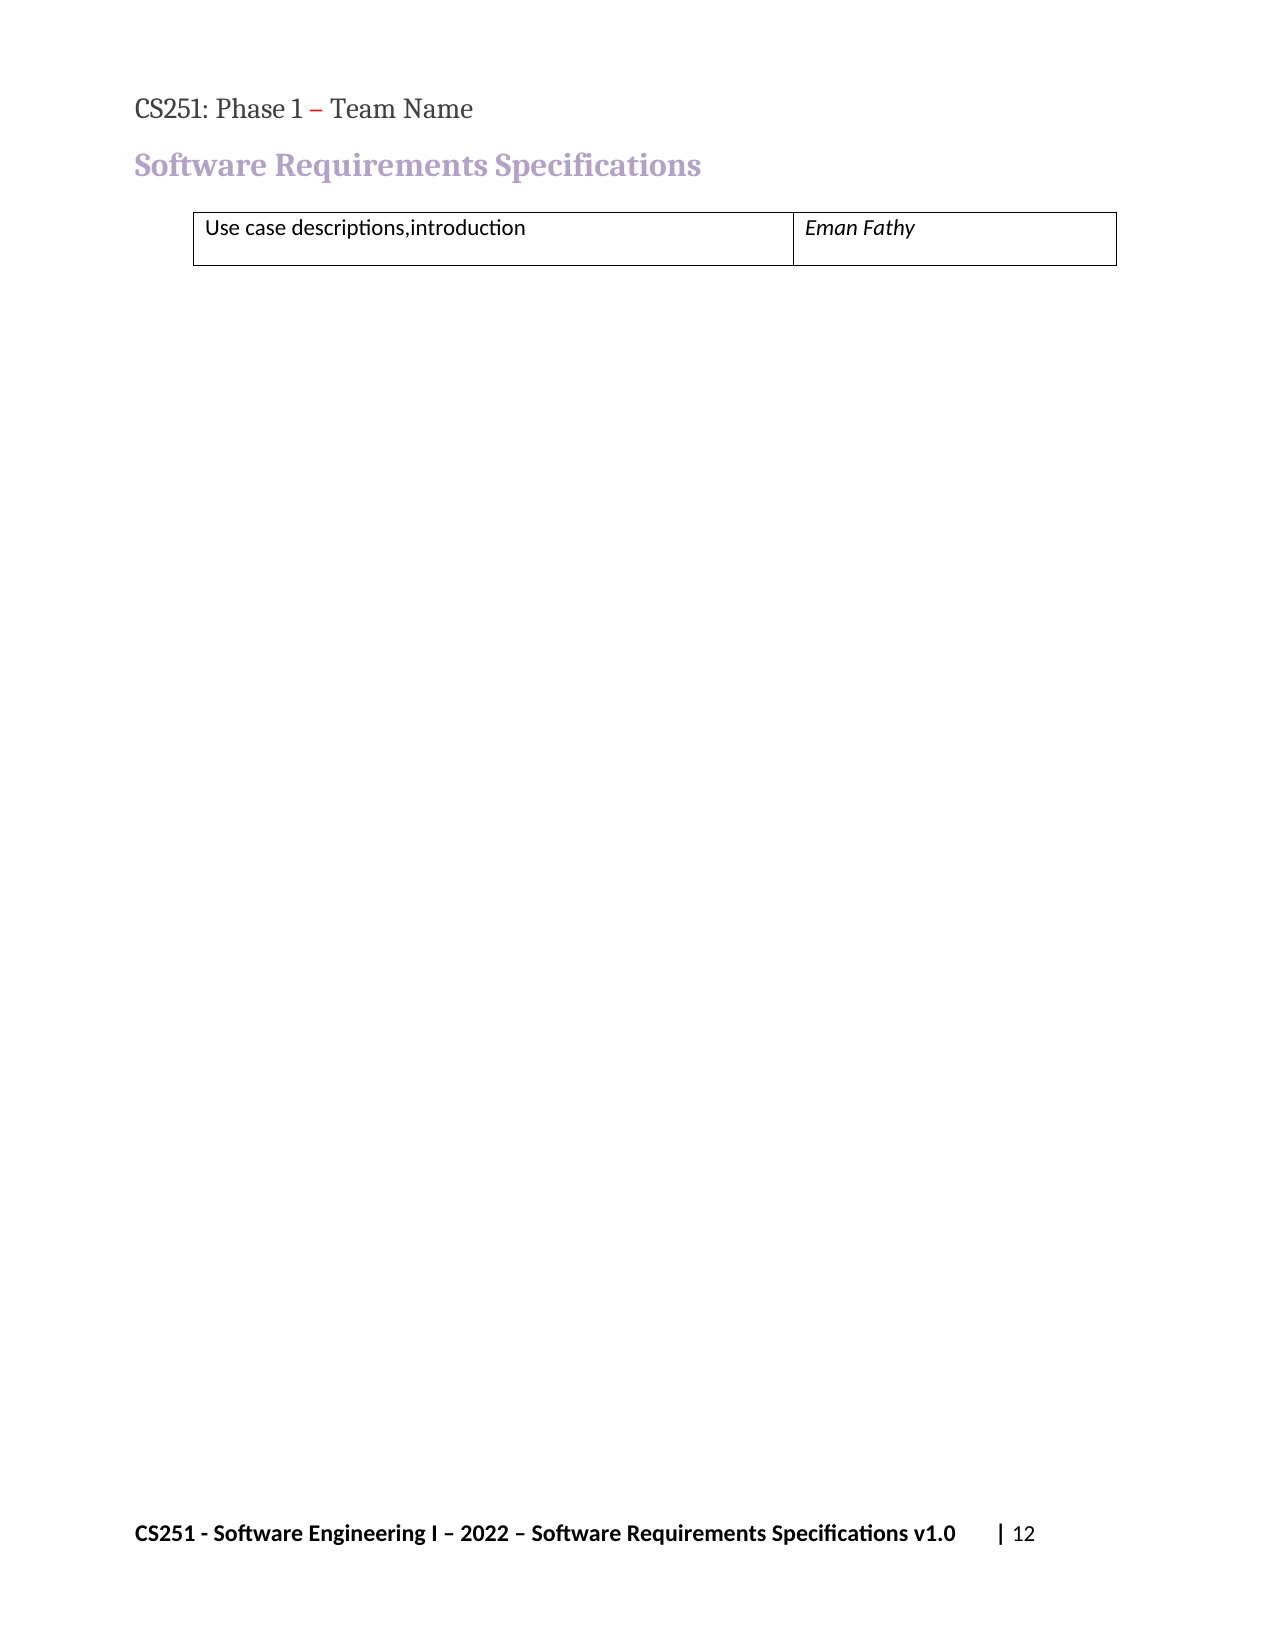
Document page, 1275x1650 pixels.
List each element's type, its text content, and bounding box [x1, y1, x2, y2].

table_cell Eman Fathy [794, 213, 1116, 265]
table_cell Use case descriptions,introduction [194, 213, 793, 265]
